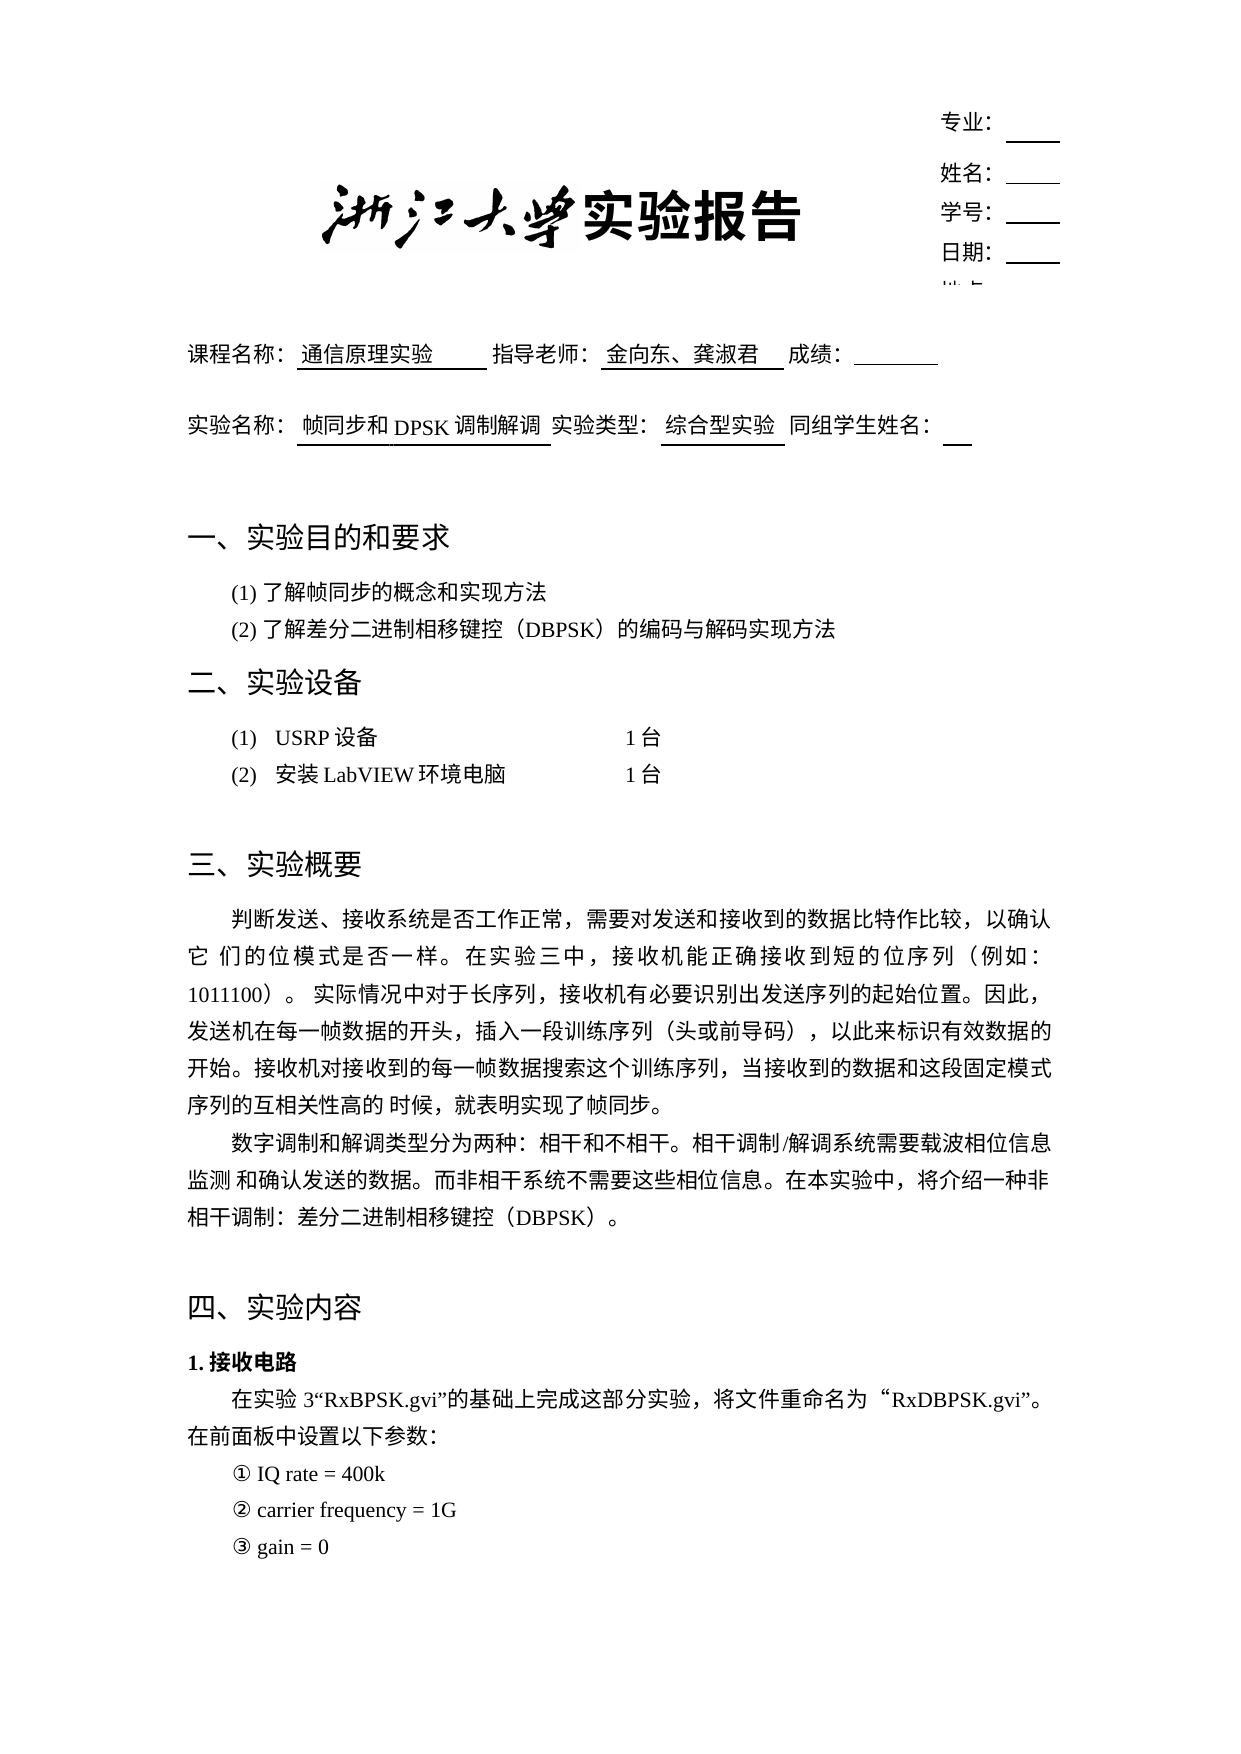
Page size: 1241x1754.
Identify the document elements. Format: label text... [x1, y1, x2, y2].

text ③ gain = 0 [232, 1530, 1053, 1562]
text (2) 了解差分二进制相移键控（DBPSK）的编码与解码实现方法 [187, 611, 1053, 644]
text (2) 安装LabVIEW环境电脑 1台 [187, 757, 1053, 789]
text 二、实验设备 [187, 648, 1053, 713]
text 实验报告 [275, 162, 925, 292]
text 三、实验概要 [187, 830, 1053, 895]
picture [318, 180, 582, 253]
text 在实验 3“RxBPSK.gvi”的基础上完成这部分实验，将文件重命名为“RxDBPSK.gvi”。 在前面板中设置以下参数： [187, 1382, 1053, 1451]
text ② carrier frequency = 1G [232, 1493, 1053, 1526]
text 1. 接收电路 [187, 1344, 1053, 1377]
text 实验名称： 帧同步和DPSK调制解调 实验类型： 综合型实验 同组学生姓名： [187, 396, 1053, 461]
text 判断发送、接收系统是否工作正常，需要对发送和接收到的数据比特作比较，以确认它 们的位模式是否一样。在实验三中，接收机能正确接收到短的位序列（例如：1011100）。 实际情况中对于长序列，接收机有必要识别出发送序列的起始位置。因此，发送机在每一帧数据的开头，插入一段训练序列（头或前导码），以此来标识有效数据的开始。接收机对接收到的每一帧数据搜索这个训练序列，当接收到的数据和这段固定模式序列的互相关性高的 时候，就表明实现了帧同步。 [187, 902, 1053, 1121]
text 数字调制和解调类型分为两种：相干和不相干。相干调制/解调系统需要载波相位信息监测 和确认发送的数据。而非相干系统不需要这些相位信息。在本实验中，将介绍一种非相干调制：差分二进制相移键控（DBPSK）。 [187, 1125, 1053, 1232]
text 课程名称： 通信原理实验 指导老师： 金向东、龚淑君 成绩： [187, 324, 1053, 389]
text (1) USRP设备 1台 [187, 720, 1053, 752]
text (1) 了解帧同步的概念和实现方法 [187, 574, 1053, 607]
text 四、实验内容 [187, 1273, 1053, 1338]
text ① IQ rate = 400k [232, 1456, 1053, 1489]
text 一、实验目的和要求 [187, 503, 1053, 568]
